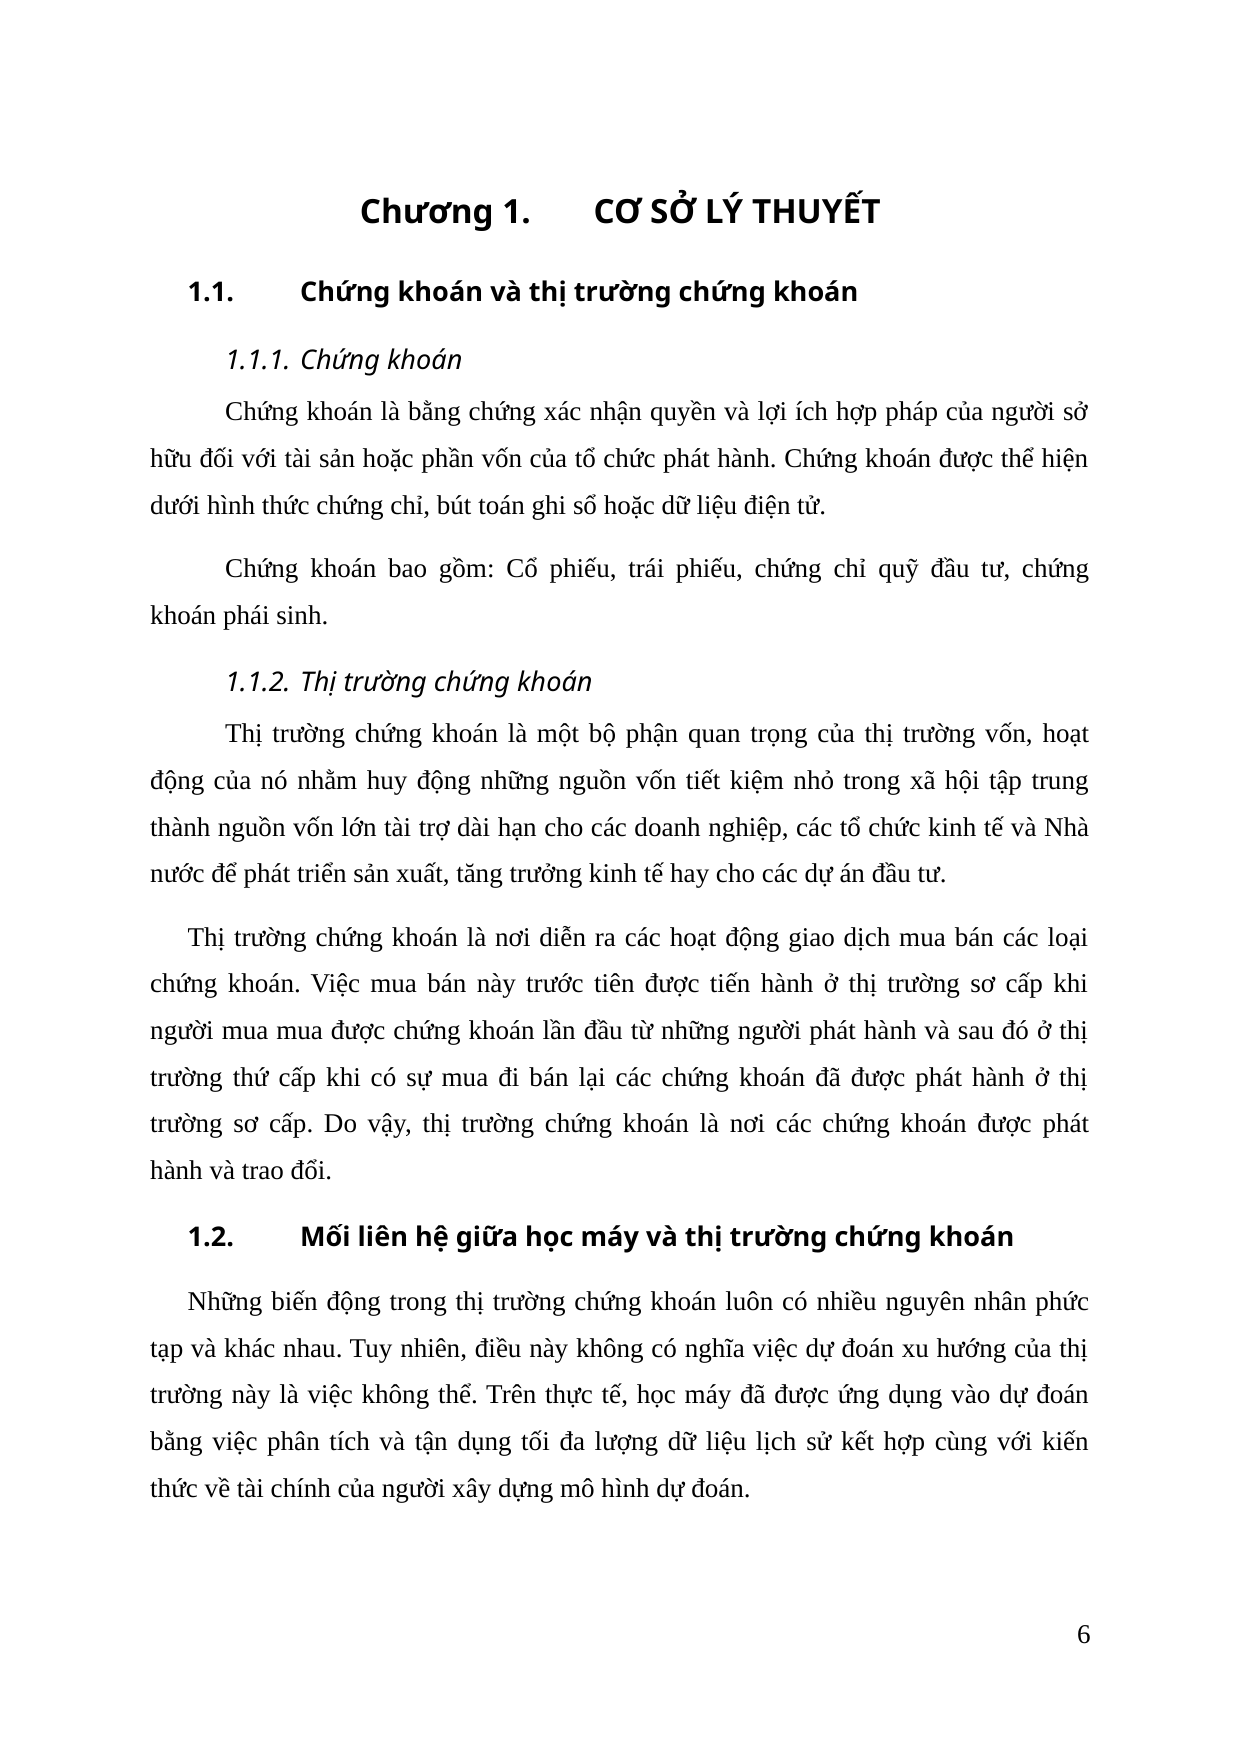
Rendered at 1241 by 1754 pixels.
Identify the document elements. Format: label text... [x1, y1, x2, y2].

subtitle CƠ SỞ LÝ THUYẾT [150, 187, 1090, 233]
text Thị trường chứng khoán là nơi diễn ra các hoạt động giao dịch mua bán các loại chứng khoán. Việc mua bán này trước tiên được tiến hành ở thị trường sơ cấp khi người mua mua được chứng khoán lần đầu từ những người phát hành và sau đó ở thị trường thứ cấp khi có sự mua đi bán lại các chứng khoán đã được phát hành ở thị trường sơ cấp. Do vậy, thị trường chứng khoán là nơi các chứng khoán được phát hành và trao đổi. [150, 921, 1090, 1185]
subtitle Chứng khoán [225, 340, 1090, 377]
text Chứng khoán là bằng chứng xác nhận quyền và lợi ích hợp pháp của người sở hữu đối với tài sản hoặc phần vốn của tổ chức phát hành. Chứng khoán được thể hiện dưới hình thức chứng chỉ, bút toán ghi sổ hoặc dữ liệu điện tử. [150, 395, 1090, 520]
subtitle Chứng khoán và thị trường chứng khoán [187, 272, 1090, 309]
text Chứng khoán bao gồm: Cổ phiếu, trái phiếu, chứng chỉ quỹ đầu tư, chứng khoán phái sinh. [150, 552, 1090, 630]
subtitle Mối liên hệ giữa học máy và thị trường chứng khoán [187, 1217, 1090, 1254]
text Thị trường chứng khoán là một bộ phận quan trọng của thị trường vốn, hoạt động của nó nhằm huy động những nguồn vốn tiết kiệm nhỏ trong xã hội tập trung thành nguồn vốn lớn tài trợ dài hạn cho các doanh nghiệp, các tổ chức kinh tế và Nhà nước để phát triển sản xuất, tăng trưởng kinh tế hay cho các dự án đầu tư. [150, 717, 1090, 888]
text Những biến động trong thị trường chứng khoán luôn có nhiều nguyên nhân phức tạp và khác nhau. Tuy nhiên, điều này không có nghĩa việc dự đoán xu hướng của thị trường này là việc không thể. Trên thực tế, học máy đã được ứng dụng vào dự đoán bằng việc phân tích và tận dụng tối đa lượng dữ liệu lịch sử kết hợp cùng với kiến thức về tài chính của người xây dựng mô hình dự đoán. [150, 1285, 1090, 1503]
subtitle Thị trường chứng khoán [225, 662, 1090, 699]
